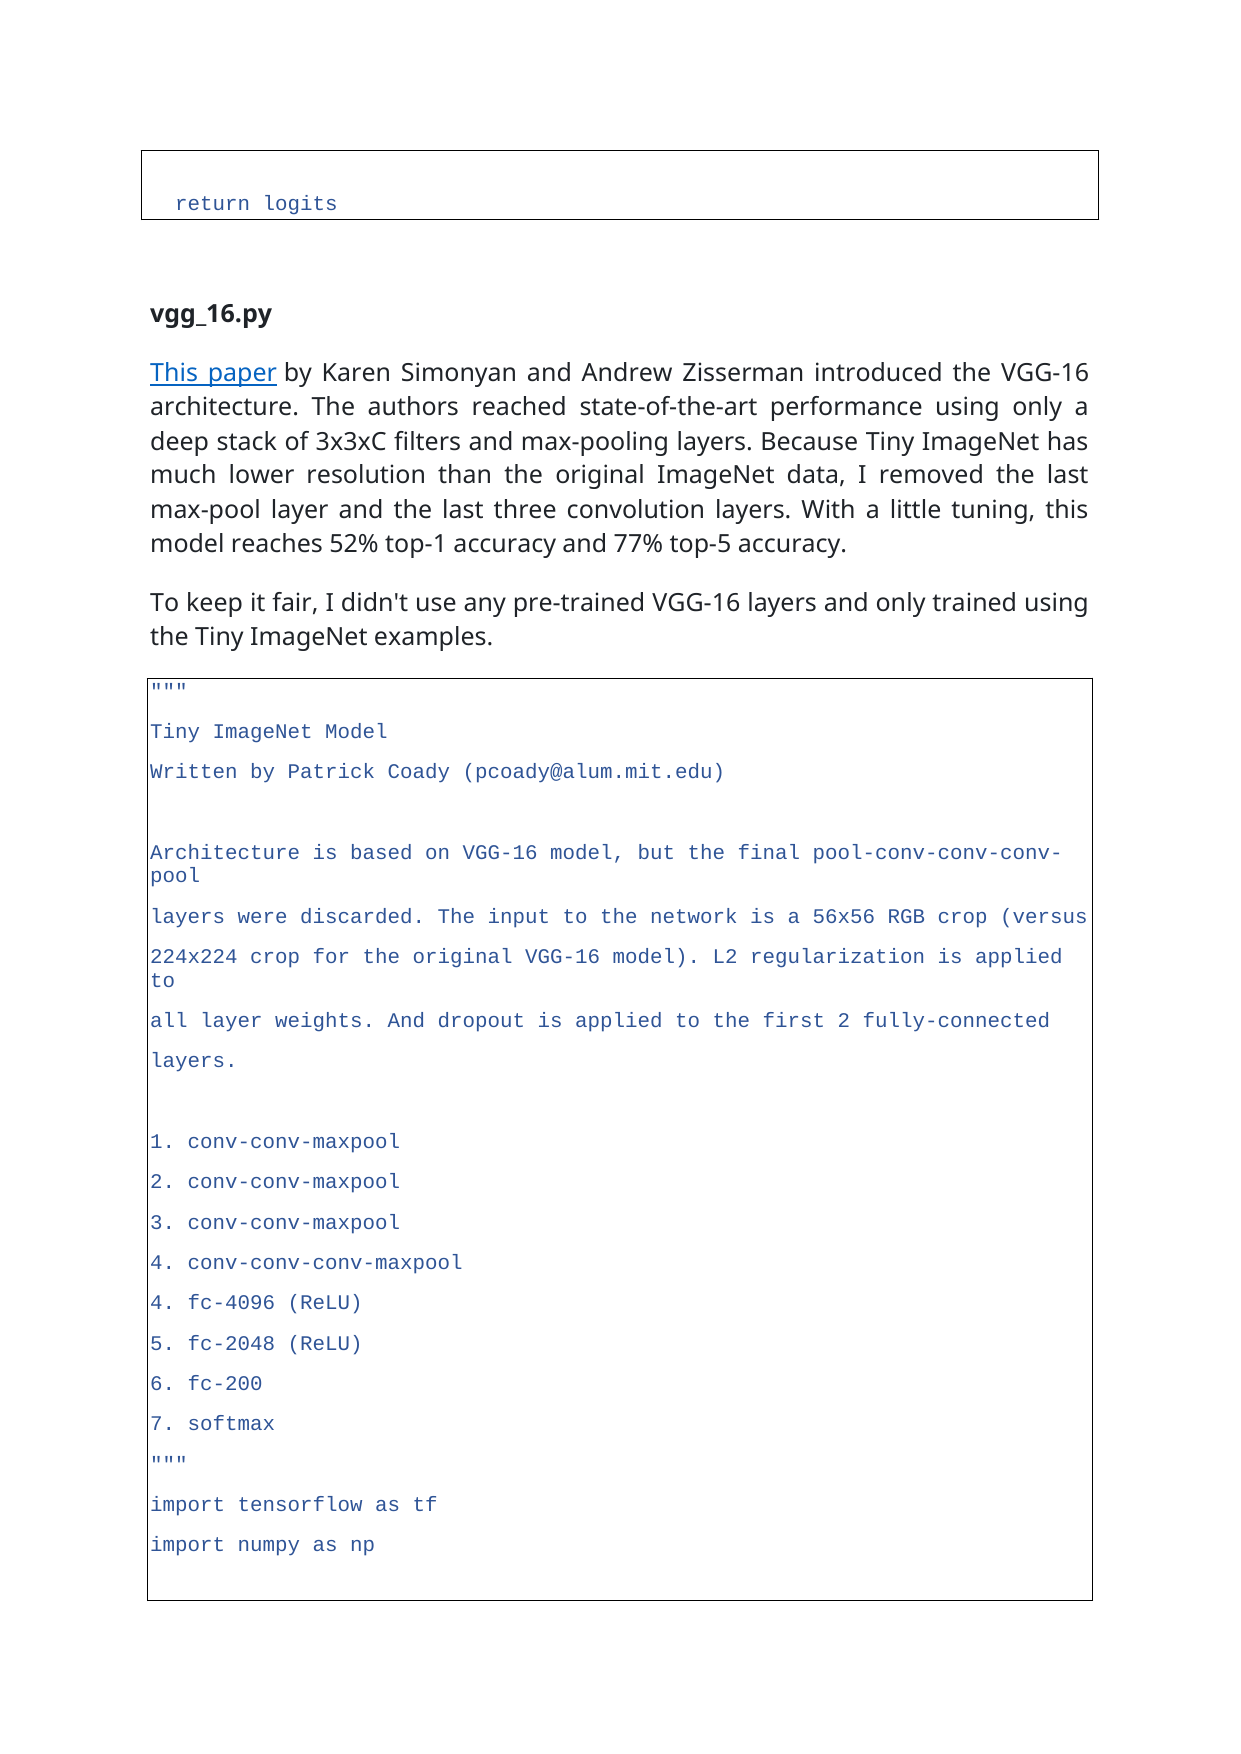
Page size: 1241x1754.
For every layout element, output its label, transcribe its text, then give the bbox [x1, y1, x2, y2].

text 4. conv-conv-conv-maxpool [148, 1249, 1092, 1276]
text Tiny ImageNet Model [148, 718, 1092, 744]
text This paper by Karen Simonyan and Andrew Zisserman introduced the VGG-16 architecture. The authors reached state-of-the-art performance using only a deep stack of 3x3xC filters and max-pooling layers. Because Tiny ImageNet has much lower resolution than the original ImageNet data, I removed the last max-pool layer and the last three convolution layers. With a little tuning, this model reaches 52% top-1 accuracy and 77% top-5 accuracy. [150, 355, 1090, 559]
text 6. fc-200 [148, 1370, 1092, 1397]
text 5. fc-2048 (ReLU) [148, 1329, 1092, 1356]
text 224x224 crop for the original VGG-16 model). L2 regularization is applied to [148, 943, 1092, 993]
text vgg_16.py [150, 296, 1090, 330]
text 7. softmax [148, 1410, 1092, 1437]
text """ [148, 1450, 1092, 1477]
text Written by Patrick Coady (pcoady@alum.mit.edu) [148, 758, 1092, 785]
text To keep it fair, I didn't use any pre-trained VGG-16 layers and only trained using the Tiny ImageNet examples. [150, 584, 1090, 652]
text all layer weights. And dropout is applied to the first 2 fully-connected [148, 1007, 1092, 1034]
text layers. [148, 1047, 1092, 1074]
text 1. conv-conv-maxpool [148, 1128, 1092, 1155]
text import tensorflow as tf [148, 1491, 1092, 1517]
text import numpy as np [148, 1531, 1092, 1558]
text 2. conv-conv-maxpool [148, 1168, 1092, 1195]
text """ [148, 679, 1092, 704]
text layers were discarded. The input to the network is a 56x56 RGB crop (versus [148, 903, 1092, 929]
text Architecture is based on VGG-16 model, but the final pool-conv-conv-conv-pool [148, 839, 1092, 889]
text 3. conv-conv-maxpool [148, 1208, 1092, 1235]
text 4. fc-4096 (ReLU) [148, 1289, 1092, 1316]
text return logits [142, 190, 1098, 219]
